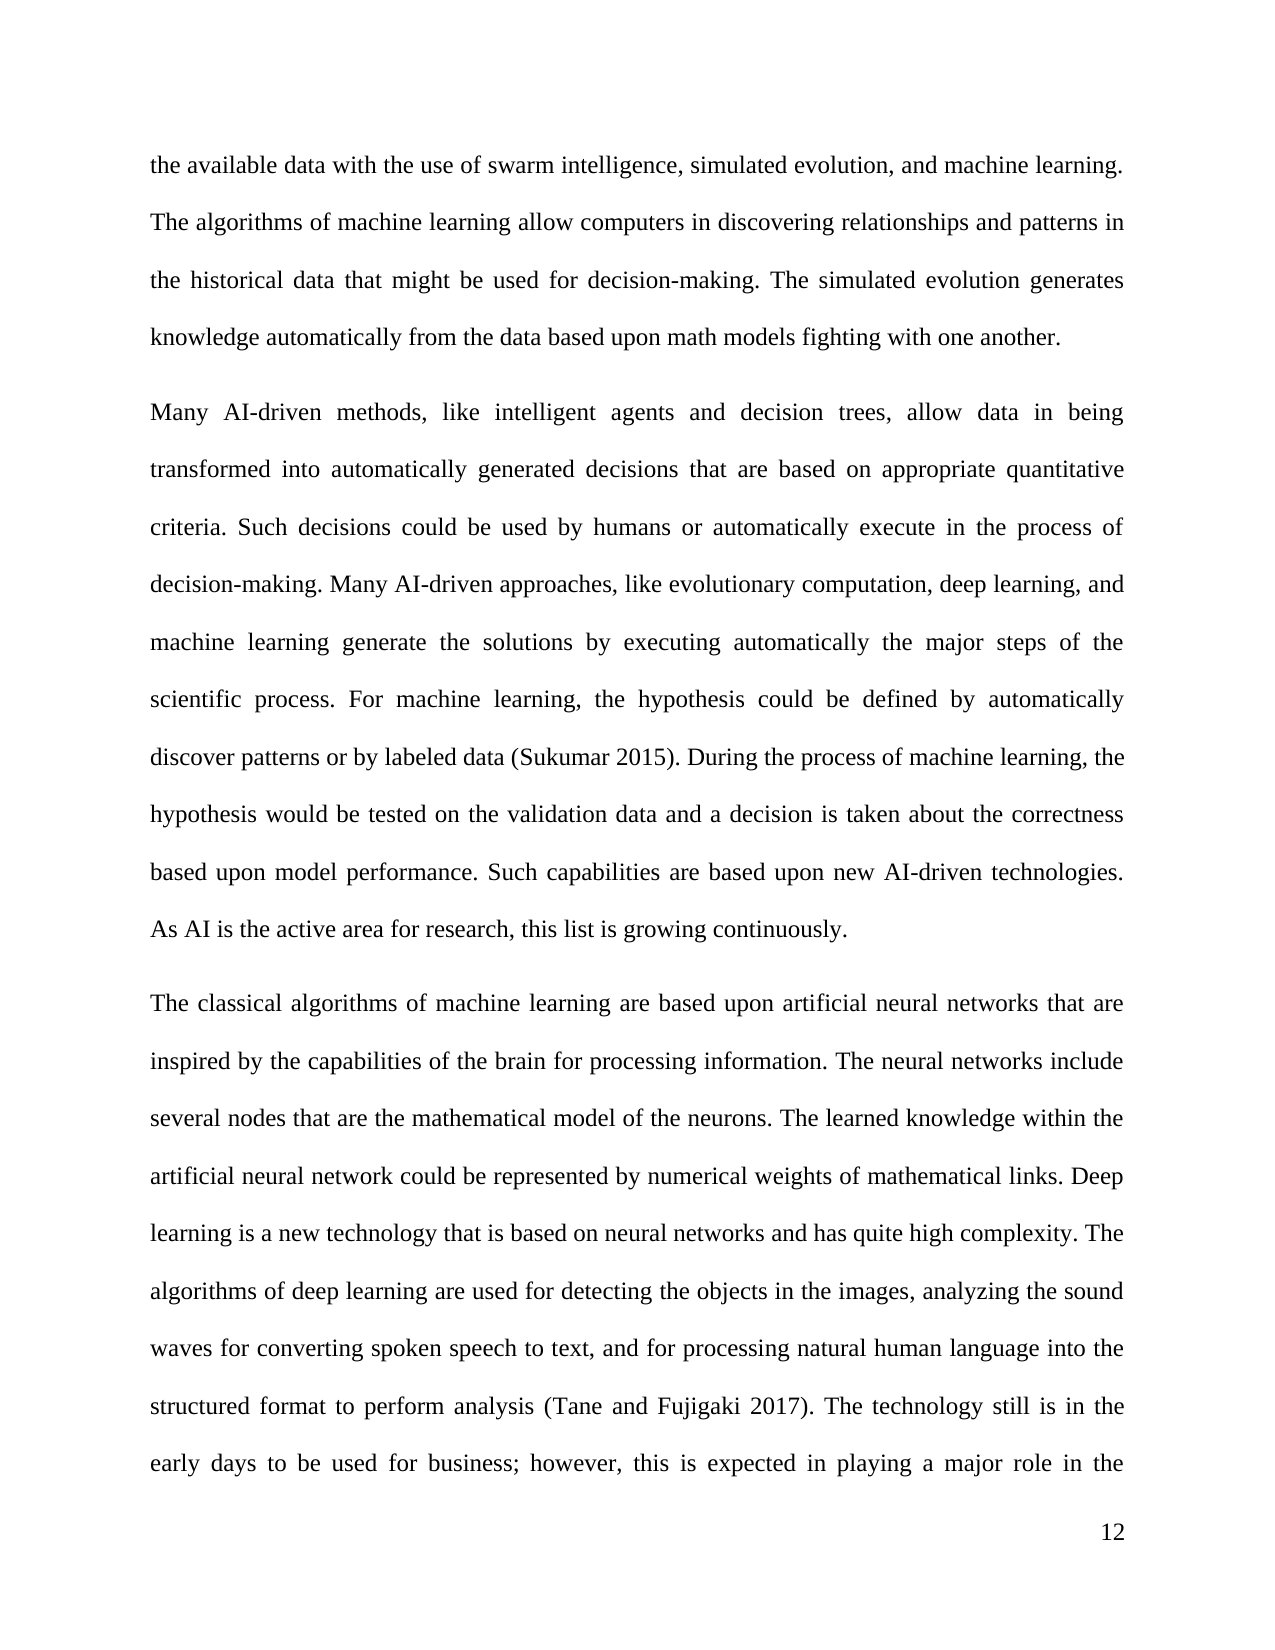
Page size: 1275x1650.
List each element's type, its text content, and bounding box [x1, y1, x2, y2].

text Many AI-driven methods, like intelligent agents and decision trees, allow data in being transformed into automatically generated decisions that are based on appropriate quantitative criteria. Such decisions could be used by humans or automatically execute in the process of decision-making. Many AI-driven approaches, like evolutionary computation, deep learning, and machine learning generate the solutions by executing automatically the major steps of the scientific process. For machine learning, the hypothesis could be defined by automatically discover patterns or by labeled data (Sukumar 2015). During the process of machine learning, the hypothesis would be tested on the validation data and a decision is taken about the correctness based upon model performance. Such capabilities are based upon new AI-driven technologies. As AI is the active area for research, this list is growing continuously. [150, 397, 1125, 943]
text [150, 988, 1125, 1477]
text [150, 150, 1125, 351]
